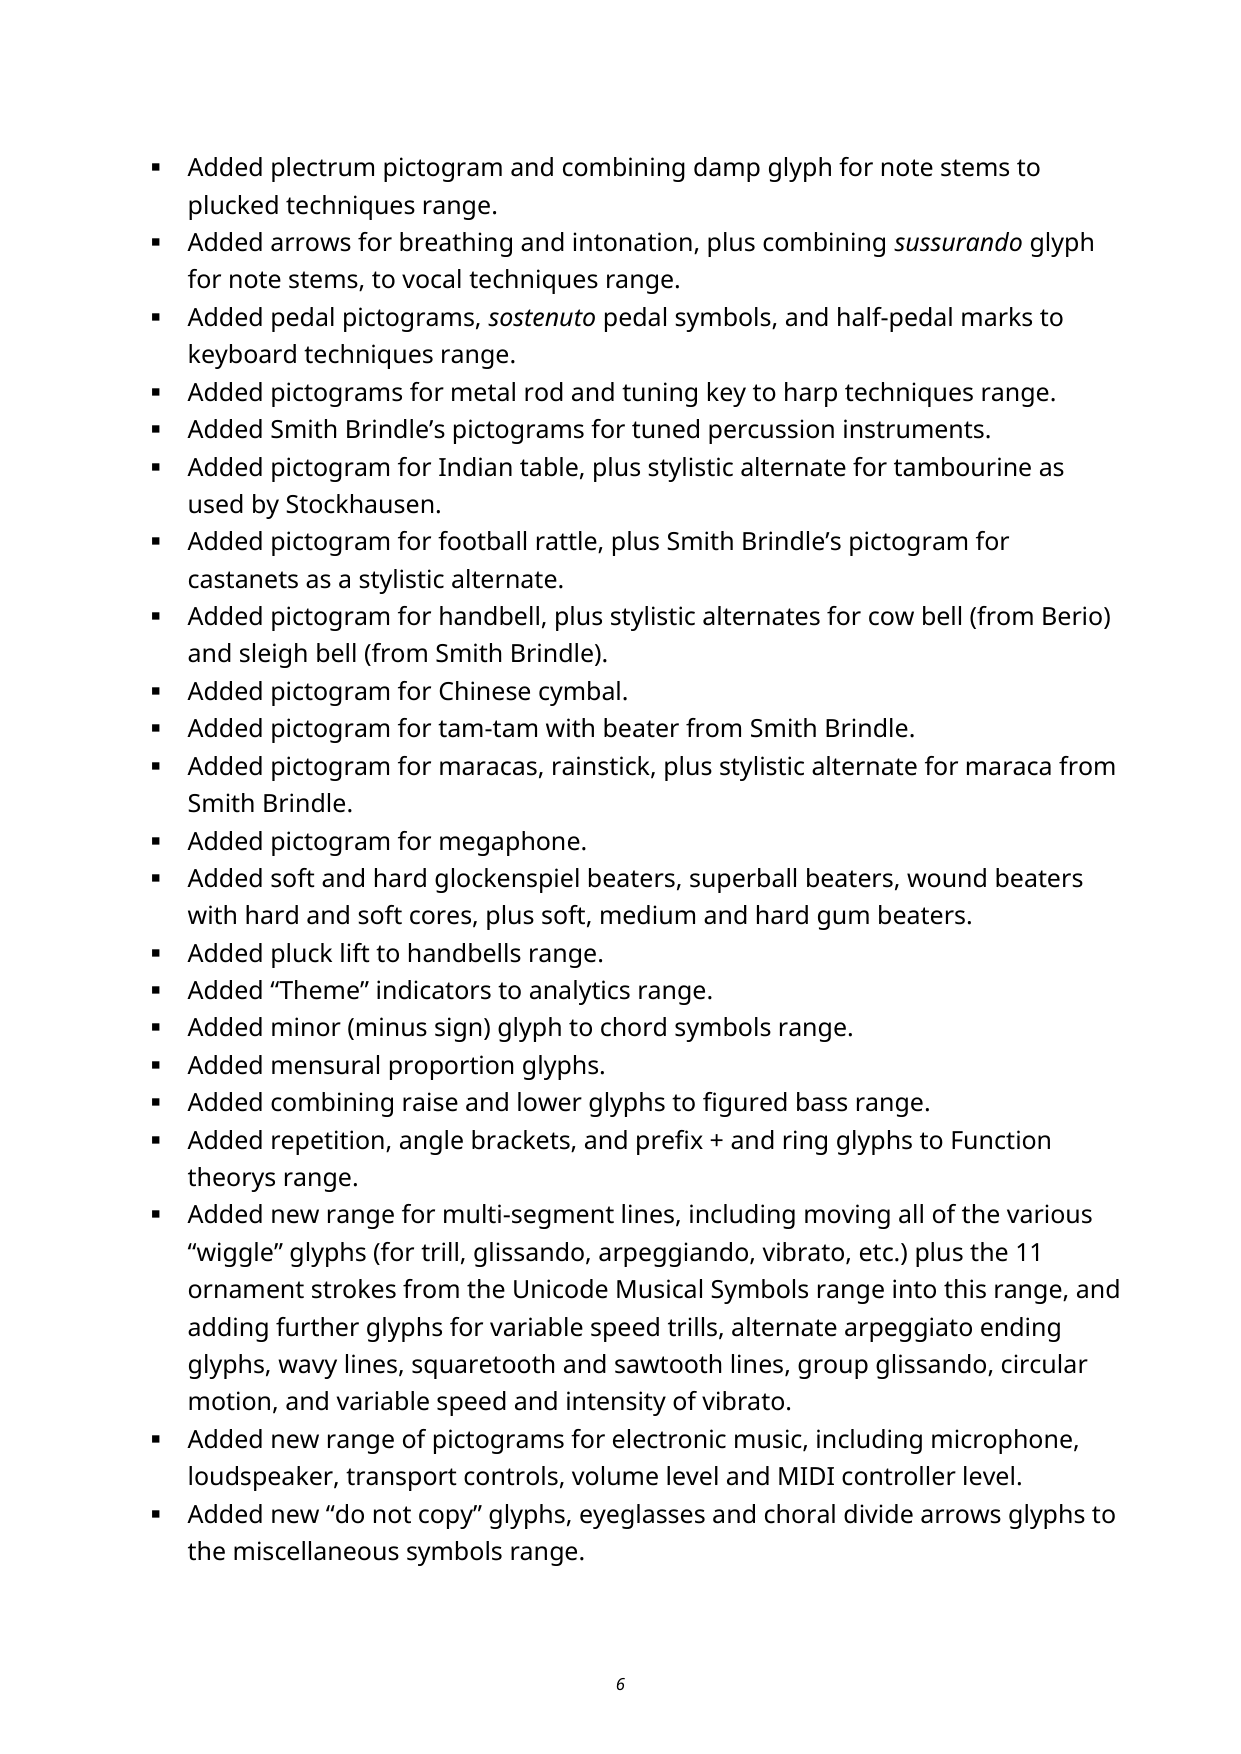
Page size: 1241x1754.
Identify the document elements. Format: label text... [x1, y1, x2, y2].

list Added new range for multi-segment lines, including moving all of the various “wiggle” glyphs (for trill, glissando, arpeggiando, vibrato, etc.) plus the 11 ornament strokes from the Unicode Musical Symbols range into this range, and adding further glyphs for variable speed trills, alternate arpeggiato ending glyphs, wavy lines, squaretooth and sawtooth lines, group glissando, circular motion, and variable speed and intensity of vibrato. [150, 1197, 1128, 1418]
list Added pictogram for megaphone. [150, 823, 1128, 857]
list Added pictogram for Indian table, plus stylistic alternate for tambourine as used by Stockhausen. [150, 449, 1128, 521]
list Added pictogram for football rattle, plus Smith Brindle’s pictogram for castanets as a stylistic alternate. [150, 524, 1128, 595]
list Added new “do not copy” glyphs, eyeglasses and choral divide arrows glyphs to the miscellaneous symbols range. [150, 1496, 1128, 1568]
list Added pictogram for tam-tam with beater from Smith Brindle. [150, 711, 1128, 745]
list Added combining raise and lower glyphs to figured bass range. [150, 1085, 1128, 1119]
list Added pictogram for Chinese cymbal. [150, 673, 1128, 708]
list Added minor (minus sign) glyph to chord symbols range. [150, 1010, 1128, 1044]
list Added mensural proportion glyphs. [150, 1047, 1128, 1082]
list Added “Theme” indicators to analytics range. [150, 973, 1128, 1007]
list Added pictogram for handbell, plus stylistic alternates for cow bell (from Berio) and sleigh bell (from Smith Brindle). [150, 599, 1128, 670]
list Added repetition, angle brackets, and prefix + and ring glyphs to Function theorys range. [150, 1122, 1128, 1194]
list Added pictograms for metal rod and tuning key to harp techniques range. [150, 374, 1128, 408]
list Added Smith Brindle’s pictograms for tuned percussion instruments. [150, 412, 1128, 446]
list Added soft and hard glockenspiel beaters, superball beaters, wound beaters with hard and soft cores, plus soft, medium and hard gum beaters. [150, 861, 1128, 932]
list Added plectrum pictogram and combining damp glyph for note stems to plucked techniques range. [150, 150, 1128, 221]
list Added pictogram for maracas, rainstick, plus stylistic alternate for maraca from Smith Brindle. [150, 748, 1128, 820]
list Added pedal pictograms, sostenuto pedal symbols, and half-pedal marks to keyboard techniques range. [150, 299, 1128, 371]
list Added new range of pictograms for electronic music, including microphone, loudspeaker, transport controls, volume level and MIDI controller level. [150, 1421, 1128, 1493]
list Added arrows for breathing and intonation, plus combining sussurando glyph for note stems, to vocal techniques range. [150, 225, 1128, 296]
list Added pluck lift to handbells range. [150, 935, 1128, 969]
